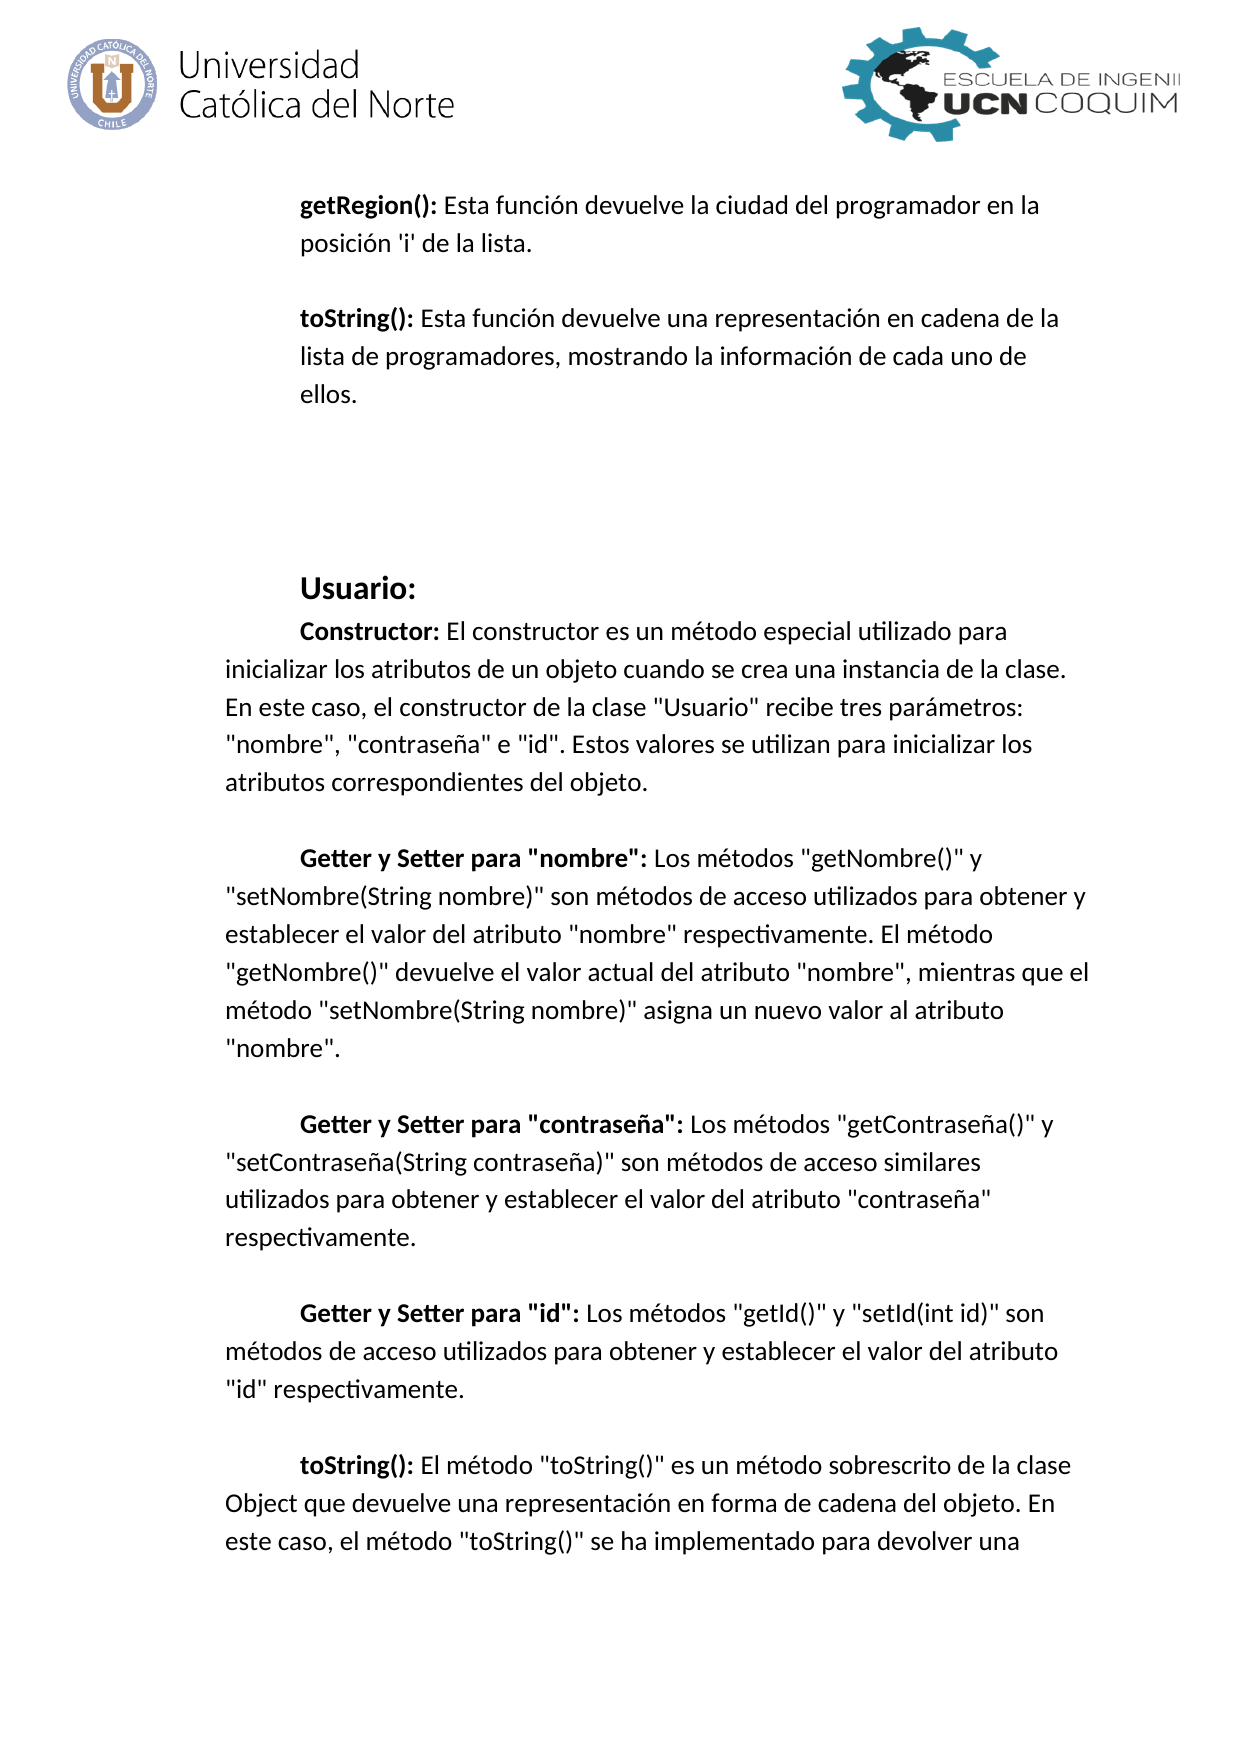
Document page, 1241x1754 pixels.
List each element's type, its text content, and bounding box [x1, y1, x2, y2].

text Constructor: El constructor es un método especial utilizado para inicializar los atributos de un objeto cuando se crea una instancia de la clase. En este caso, el constructor de la clase "Usuario" recibe tres parámetros: "nombre", "contraseña" e "id". Estos valores se utilizan para inicializar los atributos correspondientes del objeto. [225, 614, 1090, 798]
picture [842, 27, 1180, 142]
text Getter y Setter para "id": Los métodos "getId()" y "setId(int id)" son métodos de acceso utilizados para obtener y establecer el valor del atributo "id" respectivamente. [225, 1296, 1090, 1405]
picture [67, 39, 454, 130]
text Getter y Setter para "nombre": Los métodos "getNombre()" y "setNombre(String nombre)" son métodos de acceso utilizados para obtener y establecer el valor del atributo "nombre" respectivamente. El método "getNombre()" devuelve el valor actual del atributo "nombre", mientras que el método "setNombre(String nombre)" asigna un nuevo valor al atributo "nombre". [225, 841, 1090, 1064]
text Usuario: [150, 567, 1090, 608]
text getRegion(): Esta función devuelve la ciudad del programador en la posición 'i' de la lista. [300, 188, 1090, 259]
text Getter y Setter para "contraseña": Los métodos "getContraseña()" y "setContraseña(String contraseña)" son métodos de acceso similares utilizados para obtener y establecer el valor del atributo "contraseña" respectivamente. [225, 1107, 1090, 1253]
text toString(): Esta función devuelve una representación en cadena de la lista de programadores, mostrando la información de cada uno de ellos. [300, 302, 1090, 411]
